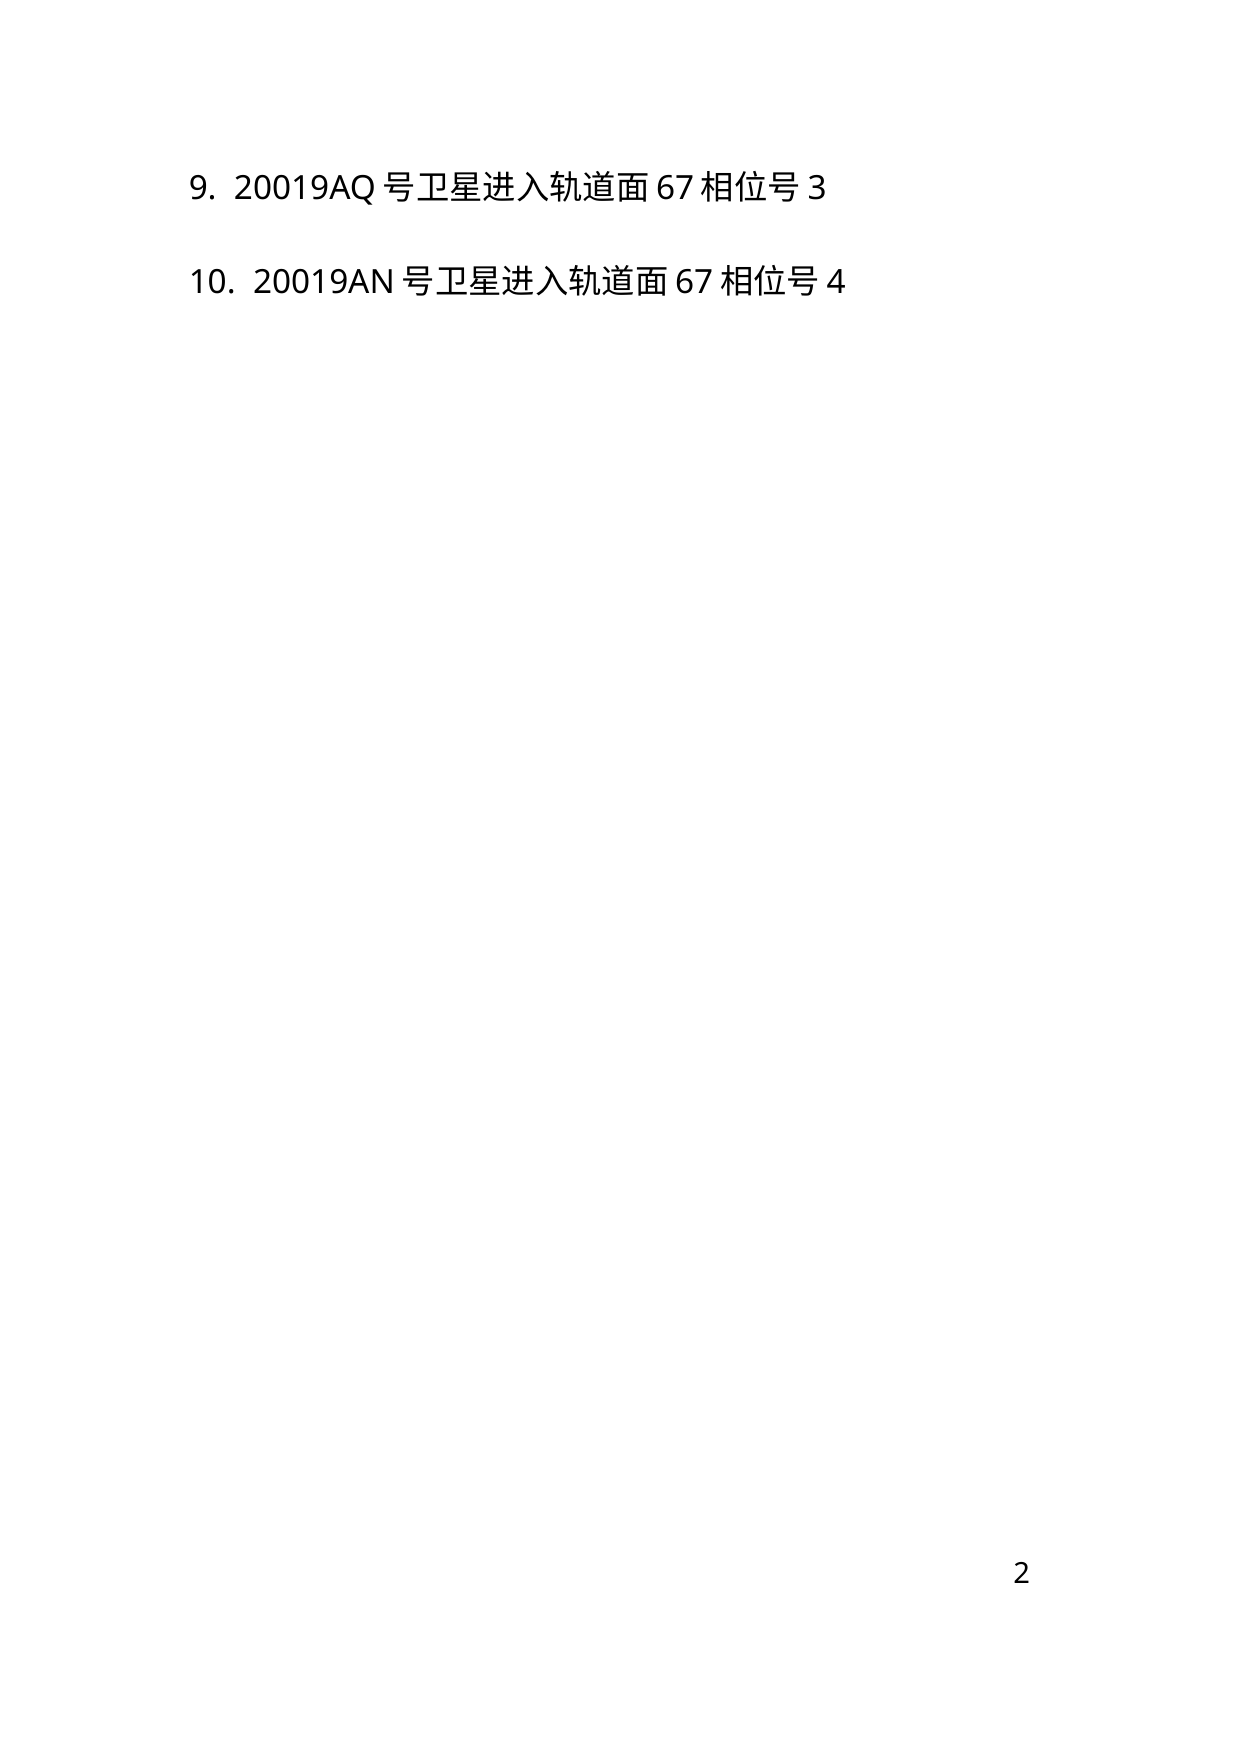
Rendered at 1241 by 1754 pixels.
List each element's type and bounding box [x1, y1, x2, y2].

text [187, 152, 1029, 406]
